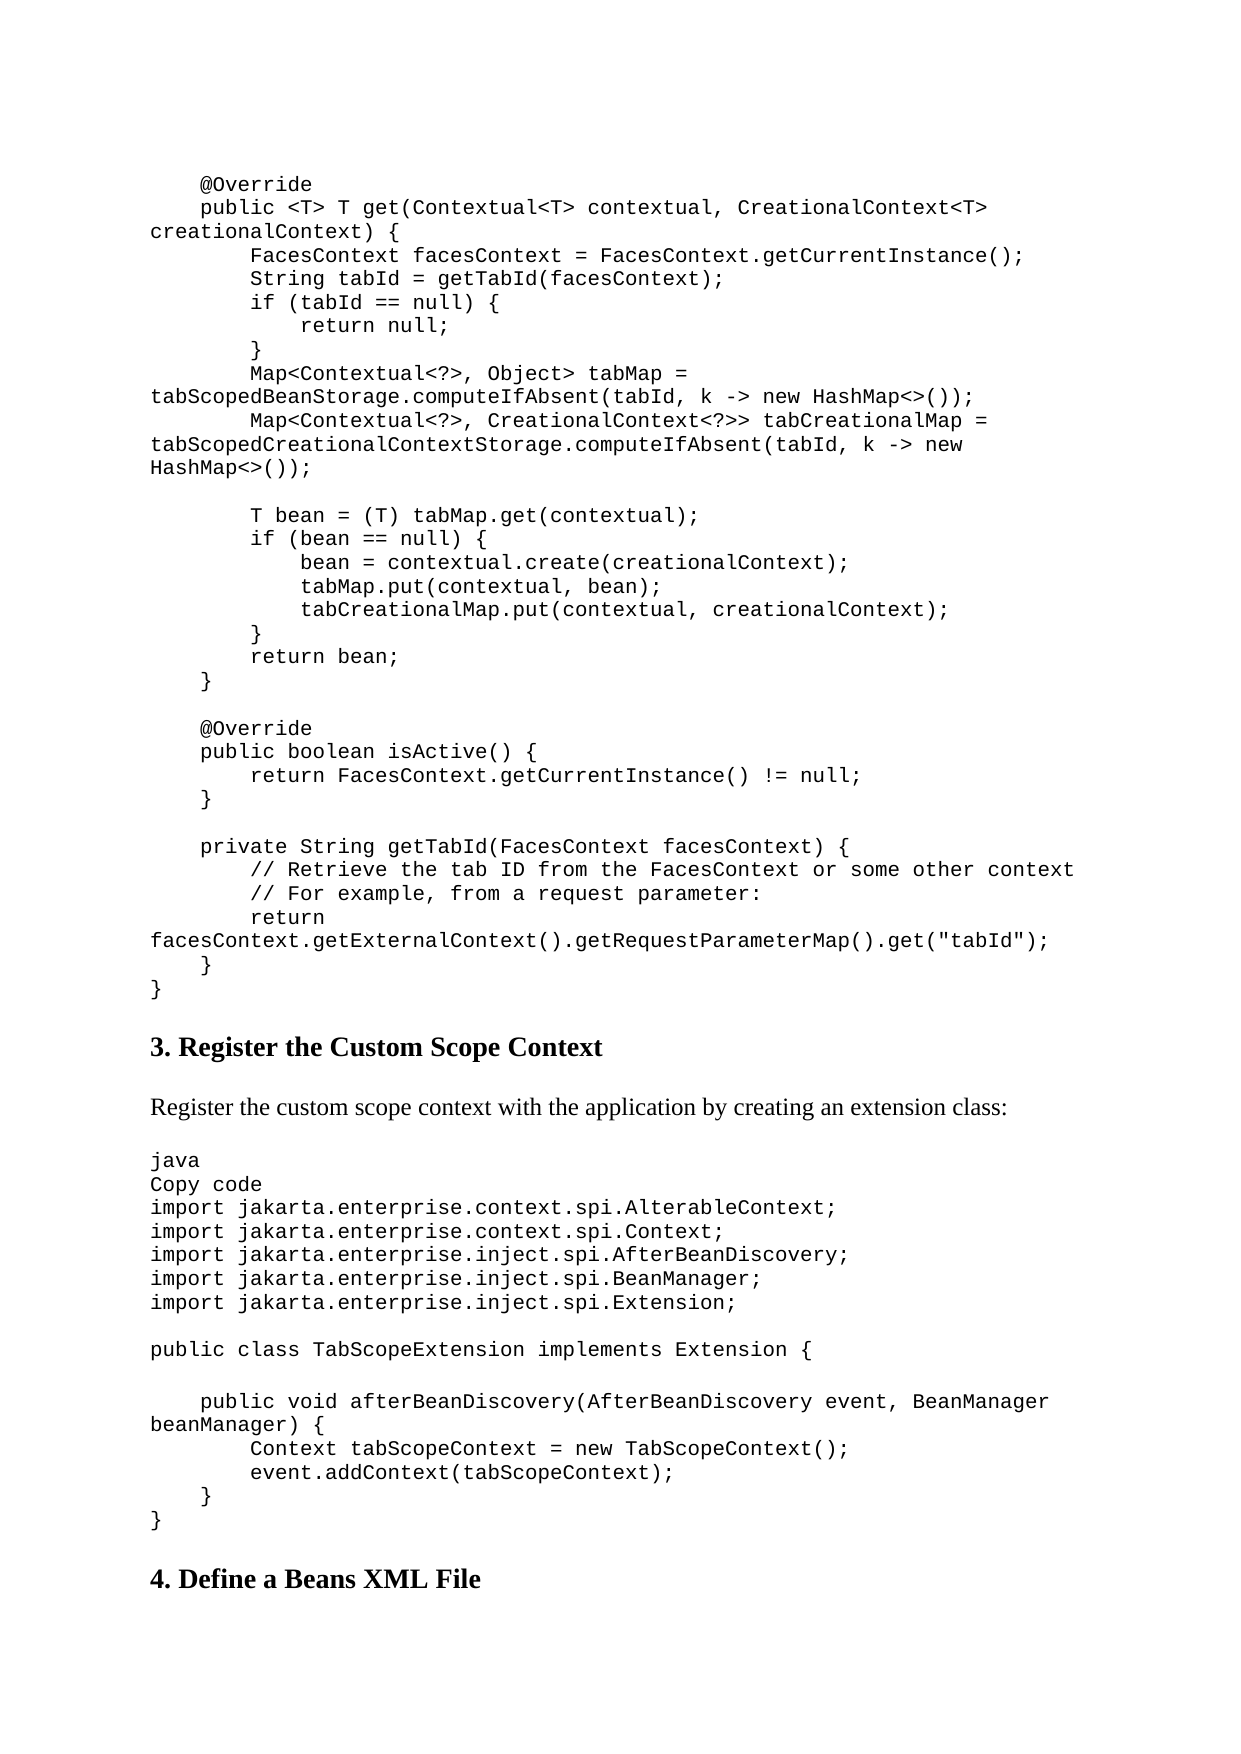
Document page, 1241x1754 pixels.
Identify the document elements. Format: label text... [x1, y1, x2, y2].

text // For example, from a request parameter: [150, 883, 1090, 907]
text } [150, 623, 1090, 647]
text 3. Register the Custom Scope Context [150, 1030, 1090, 1063]
text public <T> T get(Contextual<T> contextual, CreationalContext<T> creationalContext) { [150, 197, 1090, 244]
text public class TabScopeExtension implements Extension { [150, 1339, 1090, 1363]
text Map<Contextual<?>, CreationalContext<?>> tabCreationalMap = tabScopedCreationalContextStorage.computeIfAbsent(tabId, k -> new HashMap<>()); [150, 410, 1090, 481]
text } [150, 339, 1090, 363]
text } [150, 954, 1090, 978]
text public boolean isActive() { [150, 741, 1090, 765]
text return FacesContext.getCurrentInstance() != null; [150, 765, 1090, 788]
text 4. Define a Beans XML File [150, 1562, 1090, 1594]
text public void afterBeanDiscovery(AfterBeanDiscovery event, BeanManager beanManager) { [150, 1391, 1090, 1438]
text } [150, 1485, 1090, 1509]
text return null; [150, 316, 1090, 339]
text Copy code [150, 1173, 1090, 1197]
text if (tabId == null) { [150, 292, 1090, 316]
text import jakarta.enterprise.context.spi.Context; [150, 1221, 1090, 1244]
text import jakarta.enterprise.inject.spi.Extension; [150, 1292, 1090, 1315]
text // Retrieve the tab ID from the FacesContext or some other context [150, 859, 1090, 883]
text java [150, 1150, 1090, 1173]
text bean = contextual.create(creationalContext); [150, 552, 1090, 576]
text if (bean == null) { [150, 528, 1090, 552]
text return facesContext.getExternalContext().getRequestParameterMap().get("tabId"); [150, 907, 1090, 954]
text FacesContext facesContext = FacesContext.getCurrentInstance(); [150, 244, 1090, 268]
text Context tabScopeContext = new TabScopeContext(); [150, 1438, 1090, 1462]
text } [150, 670, 1090, 694]
text } [150, 978, 1090, 1001]
text event.addContext(tabScopeContext); [150, 1462, 1090, 1485]
text Register the custom scope context with the application by creating an extension class: [150, 1092, 1090, 1121]
text Map<Contextual<?>, Object> tabMap = tabScopedBeanStorage.computeIfAbsent(tabId, k -> new HashMap<>()); [150, 363, 1090, 410]
text @Override [150, 174, 1090, 197]
text tabCreationalMap.put(contextual, creationalContext); [150, 599, 1090, 623]
text import jakarta.enterprise.inject.spi.AfterBeanDiscovery; [150, 1244, 1090, 1268]
text } [150, 1509, 1090, 1533]
text String tabId = getTabId(facesContext); [150, 268, 1090, 292]
text tabMap.put(contextual, bean); [150, 576, 1090, 599]
text } [150, 788, 1090, 812]
text T bean = (T) tabMap.get(contextual); [150, 505, 1090, 528]
text import jakarta.enterprise.context.spi.AlterableContext; [150, 1197, 1090, 1221]
text return bean; [150, 647, 1090, 670]
text import jakarta.enterprise.inject.spi.BeanManager; [150, 1268, 1090, 1292]
text private String getTabId(FacesContext facesContext) { [150, 836, 1090, 859]
text @Override [150, 717, 1090, 741]
